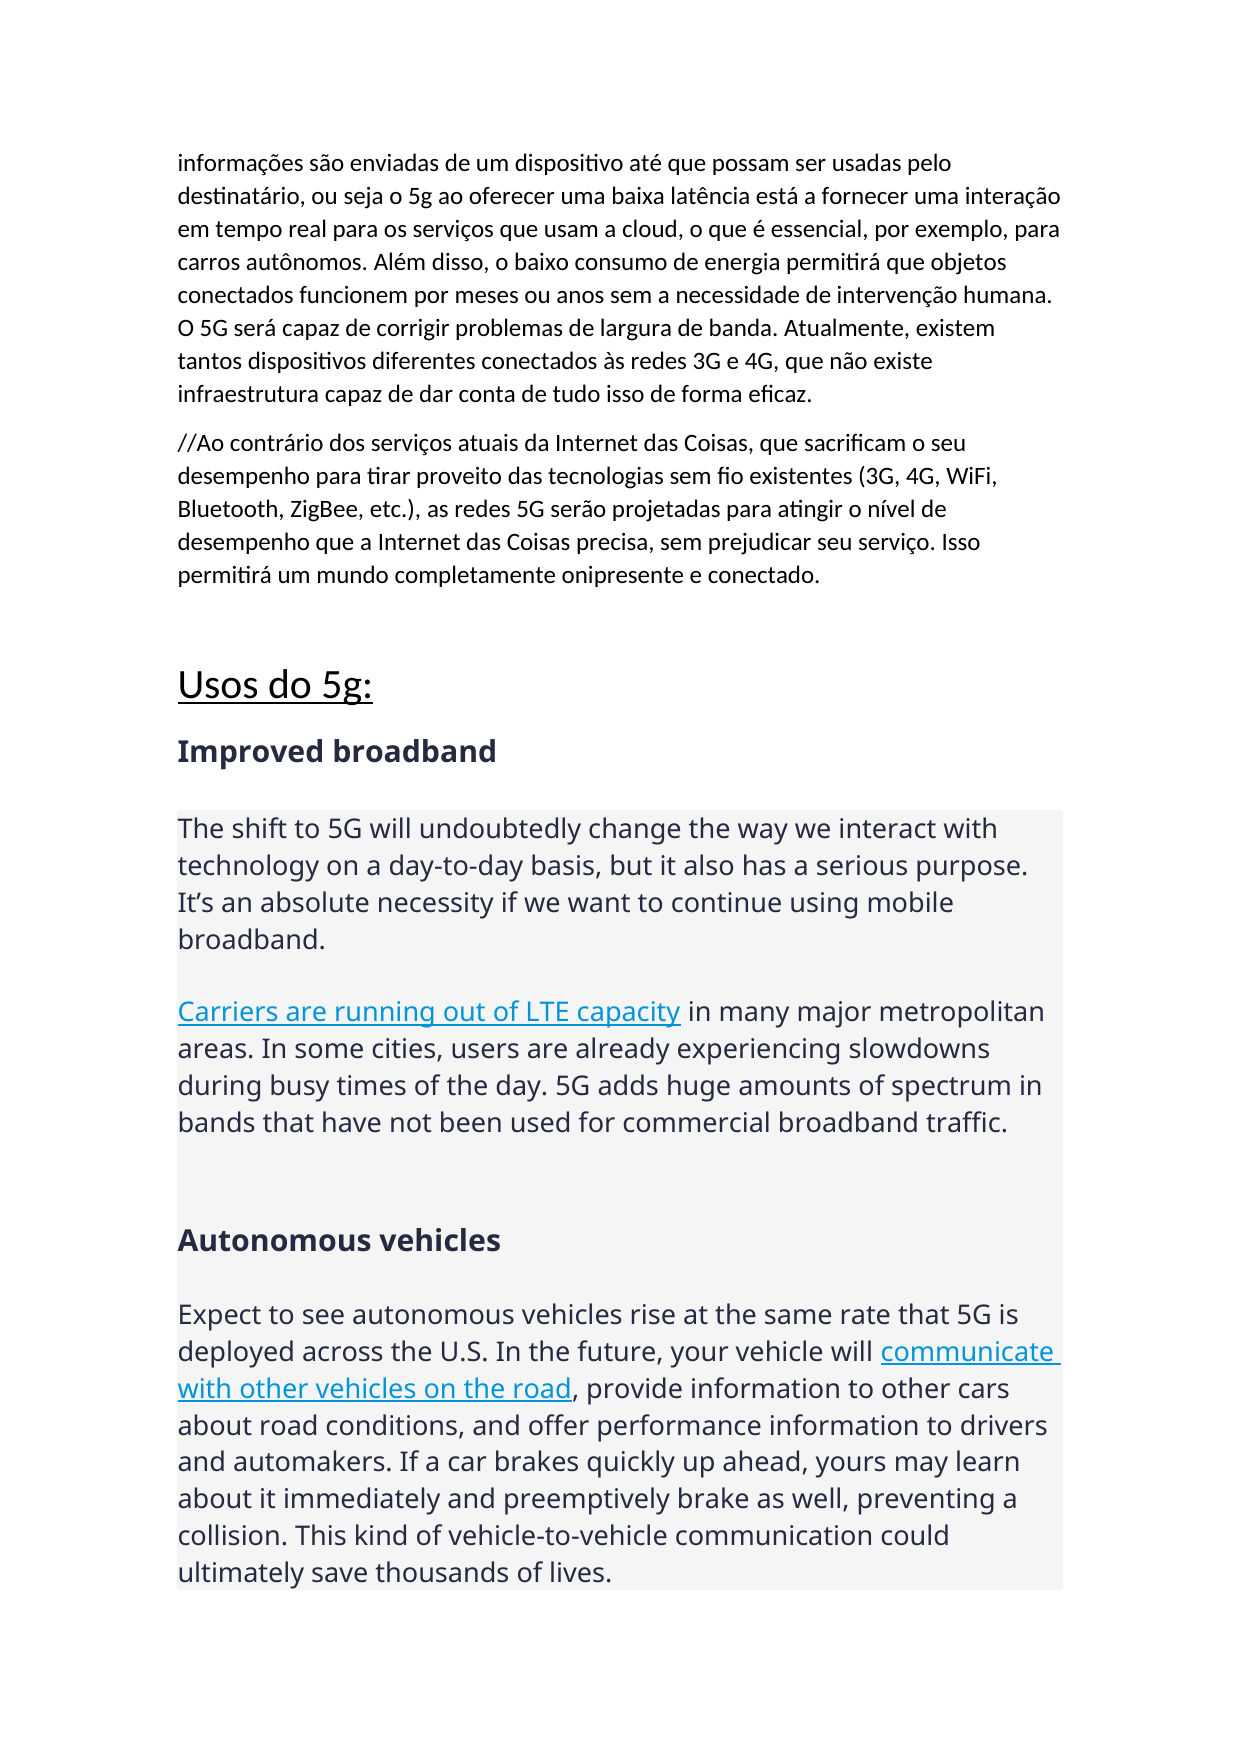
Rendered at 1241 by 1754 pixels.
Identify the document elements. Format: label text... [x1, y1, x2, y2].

text Usos do 5g: [177, 658, 1063, 709]
text //Ao contrário dos serviços atuais da Internet das Coisas, que sacrificam o seu desempenho para tirar proveito das tecnologias sem fio existentes (3G, 4G, WiFi, Bluetooth, ZigBee, etc.), as redes 5G serão projetadas para atingir o nível de desempenho que a Internet das Coisas precisa, sem prejudicar seu serviço. Isso permitirá um mundo completamente onipresente e conectado. [177, 428, 1063, 590]
text Improved broadband [177, 730, 1063, 771]
text The shift to 5G will undoubtedly change the way we interact with technology on a day-to-day basis, but it also has a serious purpose. It’s an absolute necessity if we want to continue using mobile broadband. [177, 810, 1063, 957]
text Autonomous vehicles [177, 1219, 1063, 1260]
text Carriers are running out of LTE capacity in many major metropolitan areas. In some cities, users are already experiencing slowdowns during busy times of the day. 5G adds huge amounts of spectrum in bands that have not been used for commercial broadband traffic. [177, 992, 1063, 1140]
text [177, 148, 1063, 408]
text Expect to see autonomous vehicles rise at the same rate that 5G is deployed across the U.S. In the future, your vehicle will communicate with other vehicles on the road, provide information to other cars about road conditions, and offer performance information to drivers and automakers. If a car brakes quickly up ahead, yours may learn about it immediately and preemptively brake as well, preventing a collision. This kind of vehicle-to-vehicle communication could ultimately save thousands of lives. [177, 1295, 1063, 1590]
